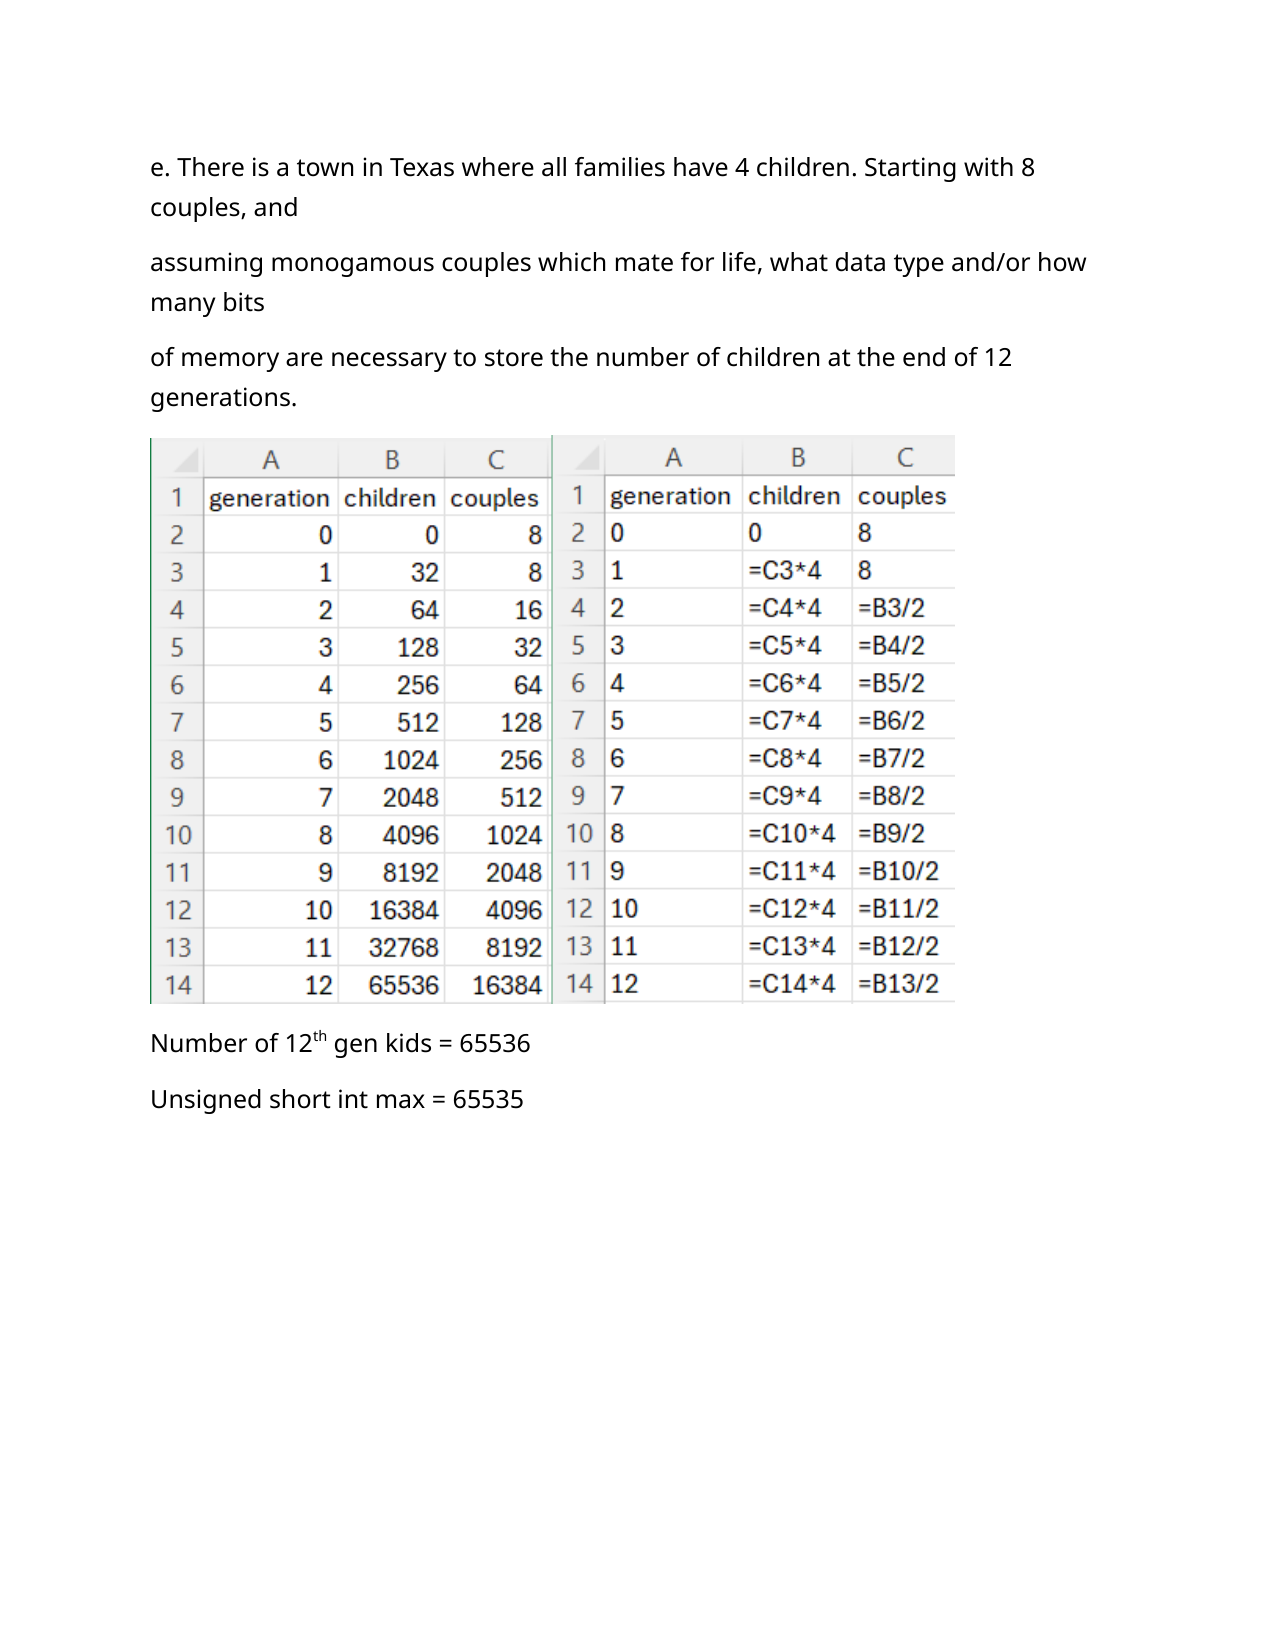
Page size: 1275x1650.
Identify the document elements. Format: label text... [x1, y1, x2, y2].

text Unsigned short int max = 65535 [150, 1081, 1125, 1116]
text Number of 12th gen kids = 65536 [150, 1026, 1125, 1060]
text assuming monogamous couples which mate for life, what data type and/or how many bits [150, 245, 1125, 318]
picture [150, 435, 955, 1004]
text e. There is a town in Texas where all families have 4 children. Starting with 8 couples, and [150, 150, 1125, 223]
text of memory are necessary to store the number of children at the end of 12 generations. [150, 340, 1125, 413]
